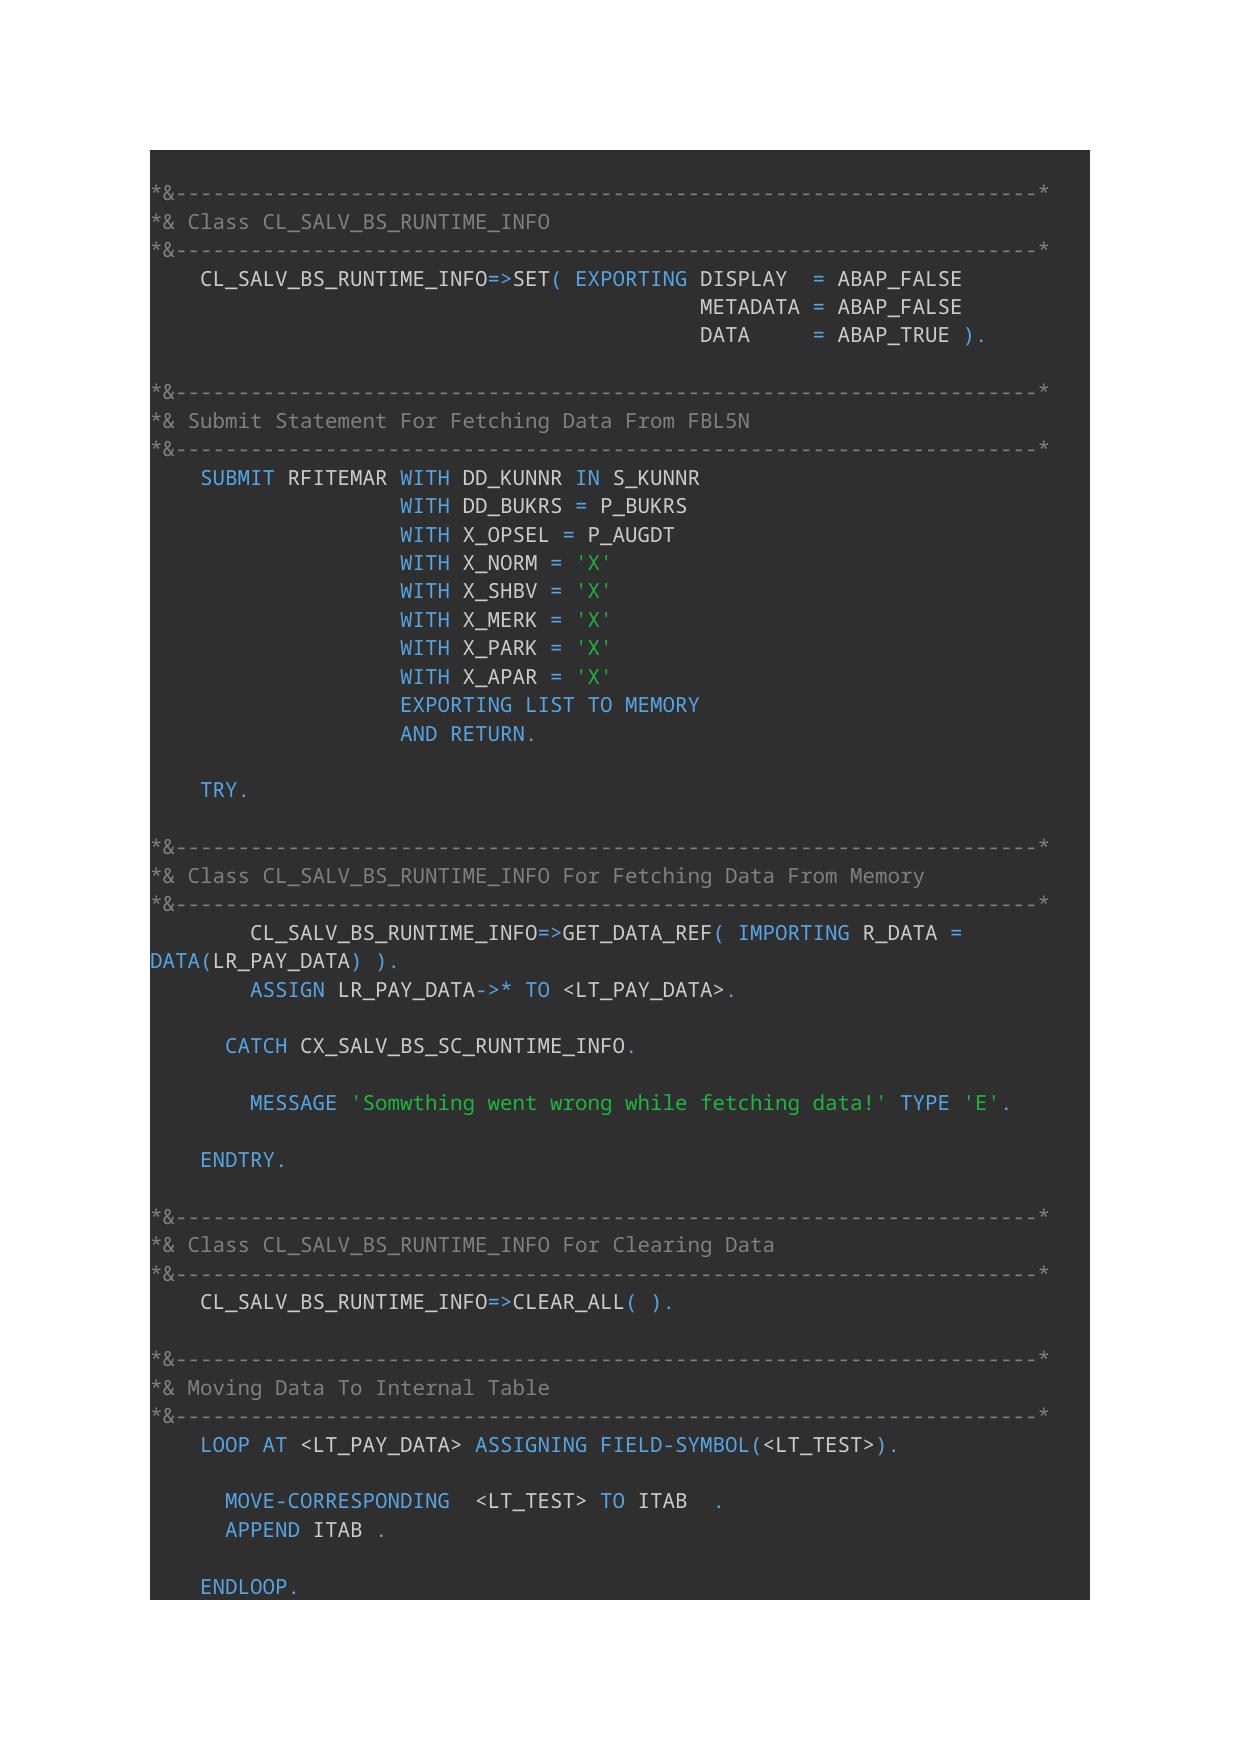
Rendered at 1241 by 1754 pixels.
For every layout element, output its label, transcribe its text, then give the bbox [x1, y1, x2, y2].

text *& Class CL_SALV_BS_RUNTIME_INFO For Fetching Data From Memory [150, 861, 1090, 889]
text APPEND ITAB . [150, 1515, 1090, 1543]
text WITH X_APAR = 'X' [150, 662, 1090, 690]
text ENDLOOP. [150, 1572, 1090, 1600]
text WITH X_NORM = 'X' [150, 548, 1090, 577]
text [150, 235, 1090, 264]
text WITH X_OPSEL = P_AUGDT [150, 520, 1090, 548]
text EXPORTING LIST TO MEMORY [150, 690, 1090, 719]
text LOOP AT <LT_PAY_DATA> ASSIGNING FIELD-SYMBOL(<LT_TEST>). [150, 1430, 1090, 1458]
text METADATA = ABAP_FALSE [150, 292, 1090, 321]
text TRY. [150, 776, 1090, 804]
text *&---------------------------------------------------------------------* [150, 832, 1090, 861]
text CL_SALV_BS_RUNTIME_INFO=>GET_DATA_REF( IMPORTING R_DATA = DATA(LR_PAY_DATA) ). [150, 918, 1090, 975]
text ASSIGN LR_PAY_DATA->* TO <LT_PAY_DATA>. [150, 975, 1090, 1003]
text ENDTRY. [150, 1145, 1090, 1174]
text MESSAGE 'Somwthing went wrong while fetching data!' TYPE 'E'. [150, 1088, 1090, 1117]
text *&---------------------------------------------------------------------* [150, 1344, 1090, 1373]
text CATCH CX_SALV_BS_SC_RUNTIME_INFO. [150, 1032, 1090, 1060]
text *&---------------------------------------------------------------------* [150, 889, 1090, 918]
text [150, 178, 1090, 207]
text *& Moving Data To Internal Table [150, 1373, 1090, 1401]
text *& Submit Statement For Fetching Data From FBL5N [150, 406, 1090, 434]
text CL_SALV_BS_RUNTIME_INFO=>CLEAR_ALL( ). [150, 1287, 1090, 1316]
text AND RETURN. [150, 719, 1090, 747]
text *&---------------------------------------------------------------------* [150, 434, 1090, 463]
text *&---------------------------------------------------------------------* [150, 377, 1090, 406]
text WITH X_PARK = 'X' [150, 633, 1090, 662]
text *& Class CL_SALV_BS_RUNTIME_INFO [150, 207, 1090, 235]
text WITH X_MERK = 'X' [150, 605, 1090, 633]
text *&---------------------------------------------------------------------* [150, 1202, 1090, 1231]
text DATA = ABAP_TRUE ). [150, 321, 1090, 349]
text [150, 1401, 1090, 1430]
text *& Class CL_SALV_BS_RUNTIME_INFO For Clearing Data [150, 1231, 1090, 1259]
text SUBMIT RFITEMAR WITH DD_KUNNR IN S_KUNNR [150, 463, 1090, 491]
text MOVE-CORRESPONDING <LT_TEST> TO ITAB . [150, 1487, 1090, 1515]
text WITH X_SHBV = 'X' [150, 577, 1090, 605]
text *&---------------------------------------------------------------------* [150, 1259, 1090, 1287]
text WITH DD_BUKRS = P_BUKRS [150, 491, 1090, 520]
text CL_SALV_BS_RUNTIME_INFO=>SET( EXPORTING DISPLAY = ABAP_FALSE [150, 264, 1090, 292]
